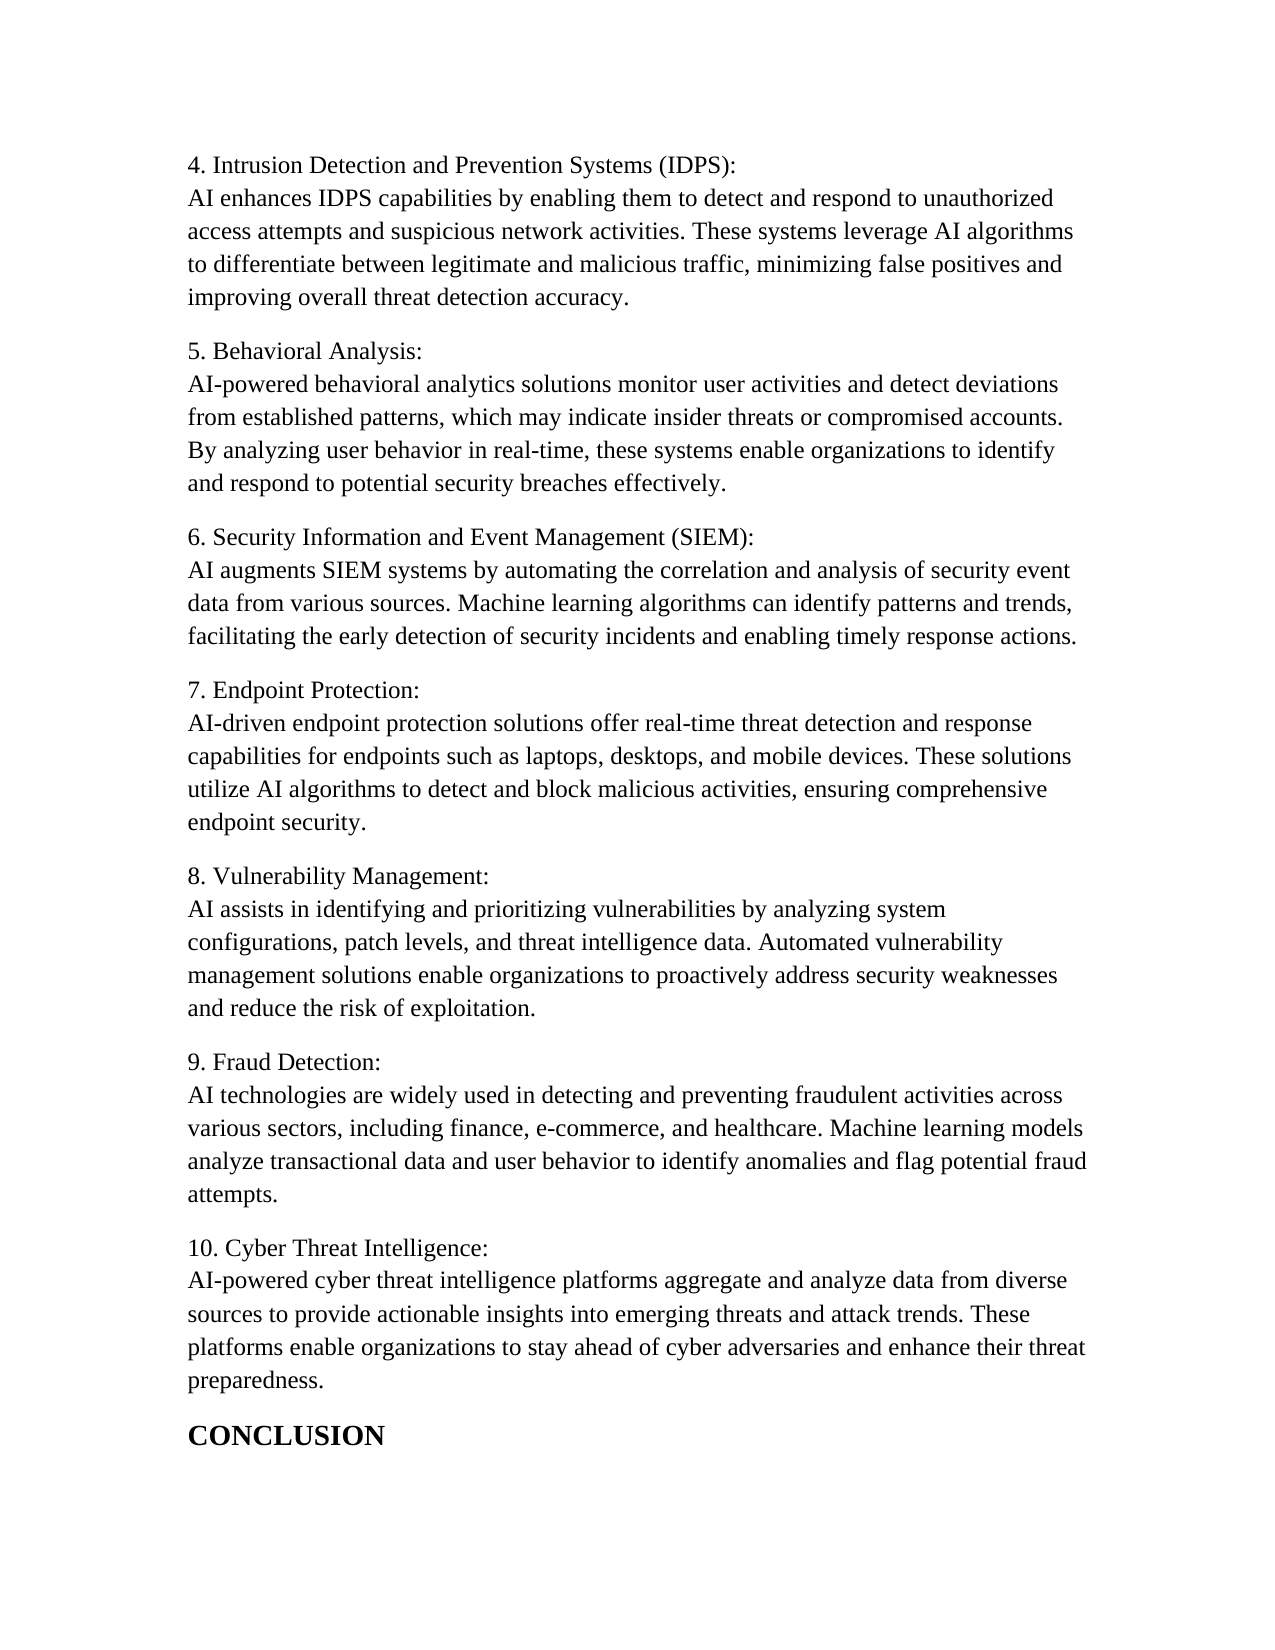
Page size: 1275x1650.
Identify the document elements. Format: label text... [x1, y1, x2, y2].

text 9. Fraud Detection: AI technologies are widely used in detecting and preventing fraudulent activities across various sectors, including finance, e-commerce, and healthcare. Machine learning models analyze transactional data and user behavior to identify anomalies and flag potential fraud attempts. [187, 1047, 1087, 1207]
subtitle CONCLUSION [187, 1418, 1087, 1452]
text 8. Vulnerability Management: AI assists in identifying and prioritizing vulnerabilities by analyzing system configurations, patch levels, and threat intelligence data. Automated vulnerability management solutions enable organizations to proactively address security weaknesses and reduce the risk of exploitation. [187, 861, 1087, 1022]
text 6. Security Information and Event Management (SIEM): AI augments SIEM systems by automating the correlation and analysis of security event data from various sources. Machine learning algorithms can identify patterns and trends, facilitating the early detection of security incidents and enabling timely response actions. [187, 522, 1087, 650]
text 5. Behavioral Analysis: AI-powered behavioral analytics solutions monitor user activities and detect deviations from established patterns, which may indicate insider threats or compromised accounts. By analyzing user behavior in real-time, these systems enable organizations to identify and respond to potential security breaches effectively. [187, 336, 1087, 497]
text 10. Cyber Threat Intelligence: AI-powered cyber threat intelligence platforms aggregate and analyze data from diverse sources to provide actionable insights into emerging threats and attack trends. These platforms enable organizations to stay ahead of cyber adversaries and enhance their threat preparedness. [187, 1233, 1087, 1393]
text 7. Endpoint Protection: AI-driven endpoint protection solutions offer real-time threat detection and response capabilities for endpoints such as laptops, desktops, and mobile devices. These solutions utilize AI algorithms to detect and block malicious activities, ensuring comprehensive endpoint security. [187, 675, 1087, 836]
text 4. Intrusion Detection and Prevention Systems (IDPS): AI enhances IDPS capabilities by enabling them to detect and respond to unauthorized access attempts and suspicious network activities. These systems leverage AI algorithms to differentiate between legitimate and malicious traffic, minimizing false positives and improving overall threat detection accuracy. [187, 150, 1087, 311]
